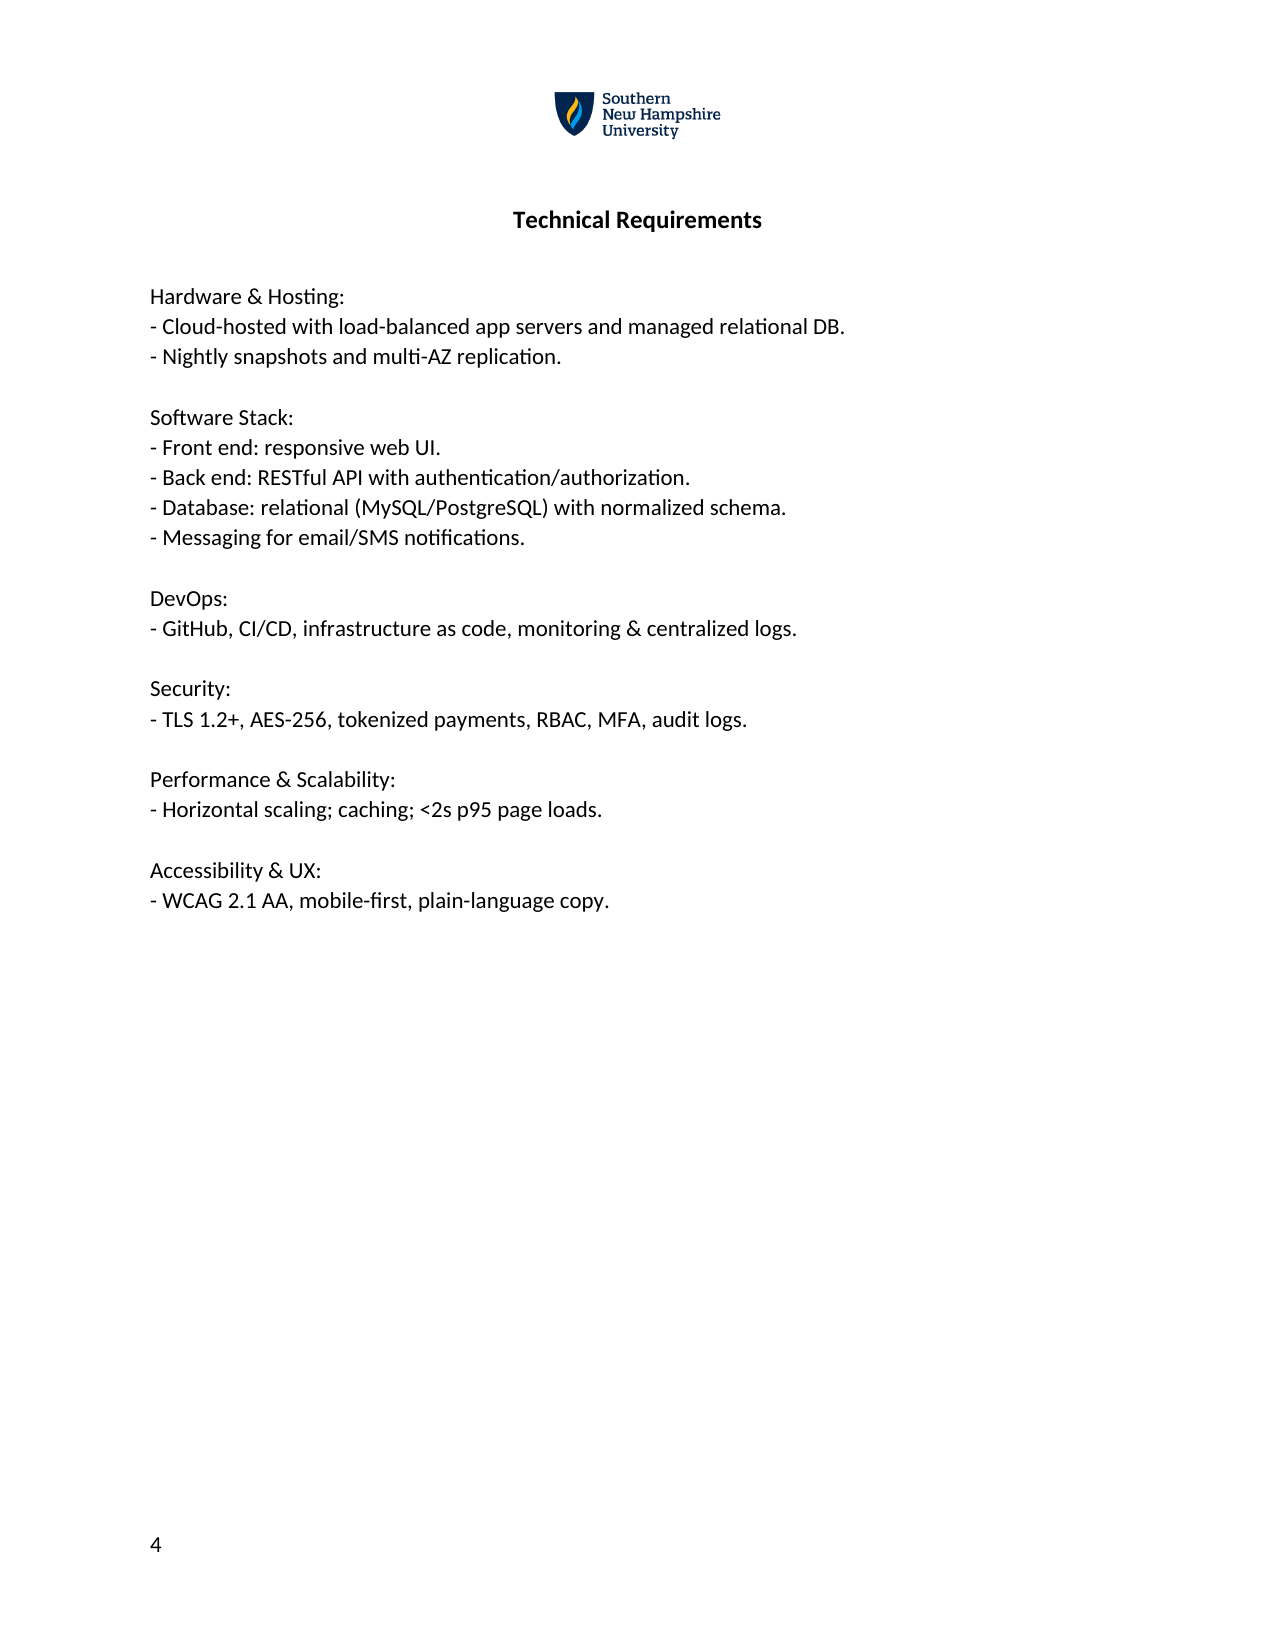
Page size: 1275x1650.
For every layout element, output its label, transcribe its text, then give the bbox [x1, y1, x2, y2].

text Hardware & Hosting: - Cloud-hosted with load-balanced app servers and managed relational DB. - Nightly snapshots and multi-AZ replication. Software Stack: - Front end: responsive web UI. - Back end: RESTful API with authentication/authorization. - Database: relational (MySQL/PostgreSQL) with normalized schema. - Messaging for email/SMS notifications. DevOps: - GitHub, CI/CD, infrastructure as code, monitoring & centralized logs. Security: - TLS 1.2+, AES-256, tokenized payments, RBAC, MFA, audit logs. Performance & Scalability: - Horizontal scaling; caching; <2s p95 page loads. Accessibility & UX: - WCAG 2.1 AA, mobile-first, plain-language copy. [150, 282, 1125, 914]
subtitle Technical Requirements [150, 174, 1125, 235]
picture [546, 75, 729, 154]
